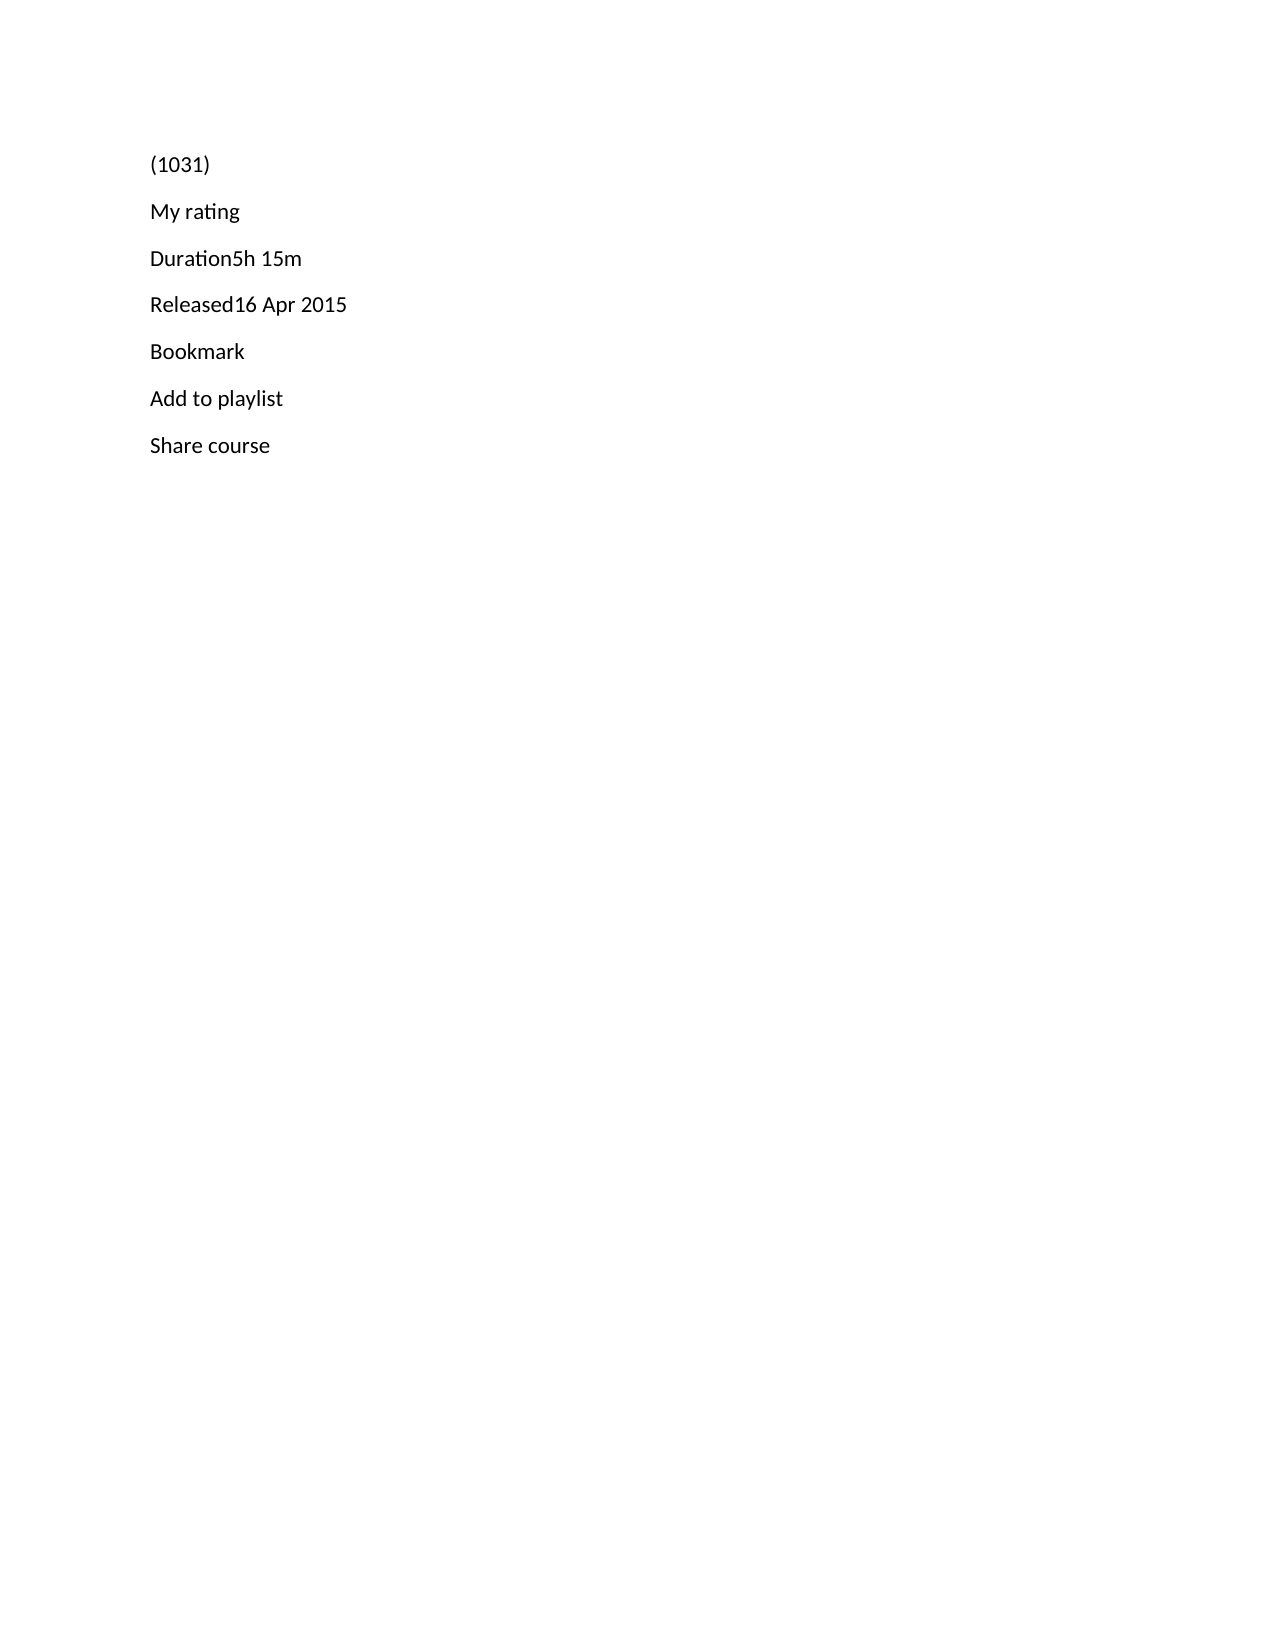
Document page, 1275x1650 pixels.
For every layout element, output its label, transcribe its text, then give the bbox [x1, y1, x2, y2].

text Duration5h 15m [150, 244, 1125, 272]
text Released16 Apr 2015 [150, 291, 1125, 319]
text My rating [150, 197, 1125, 225]
text (1031) [150, 150, 1125, 178]
text Add to playlist [150, 384, 1125, 412]
text Bookmark [150, 337, 1125, 366]
text Share course [150, 431, 1125, 459]
